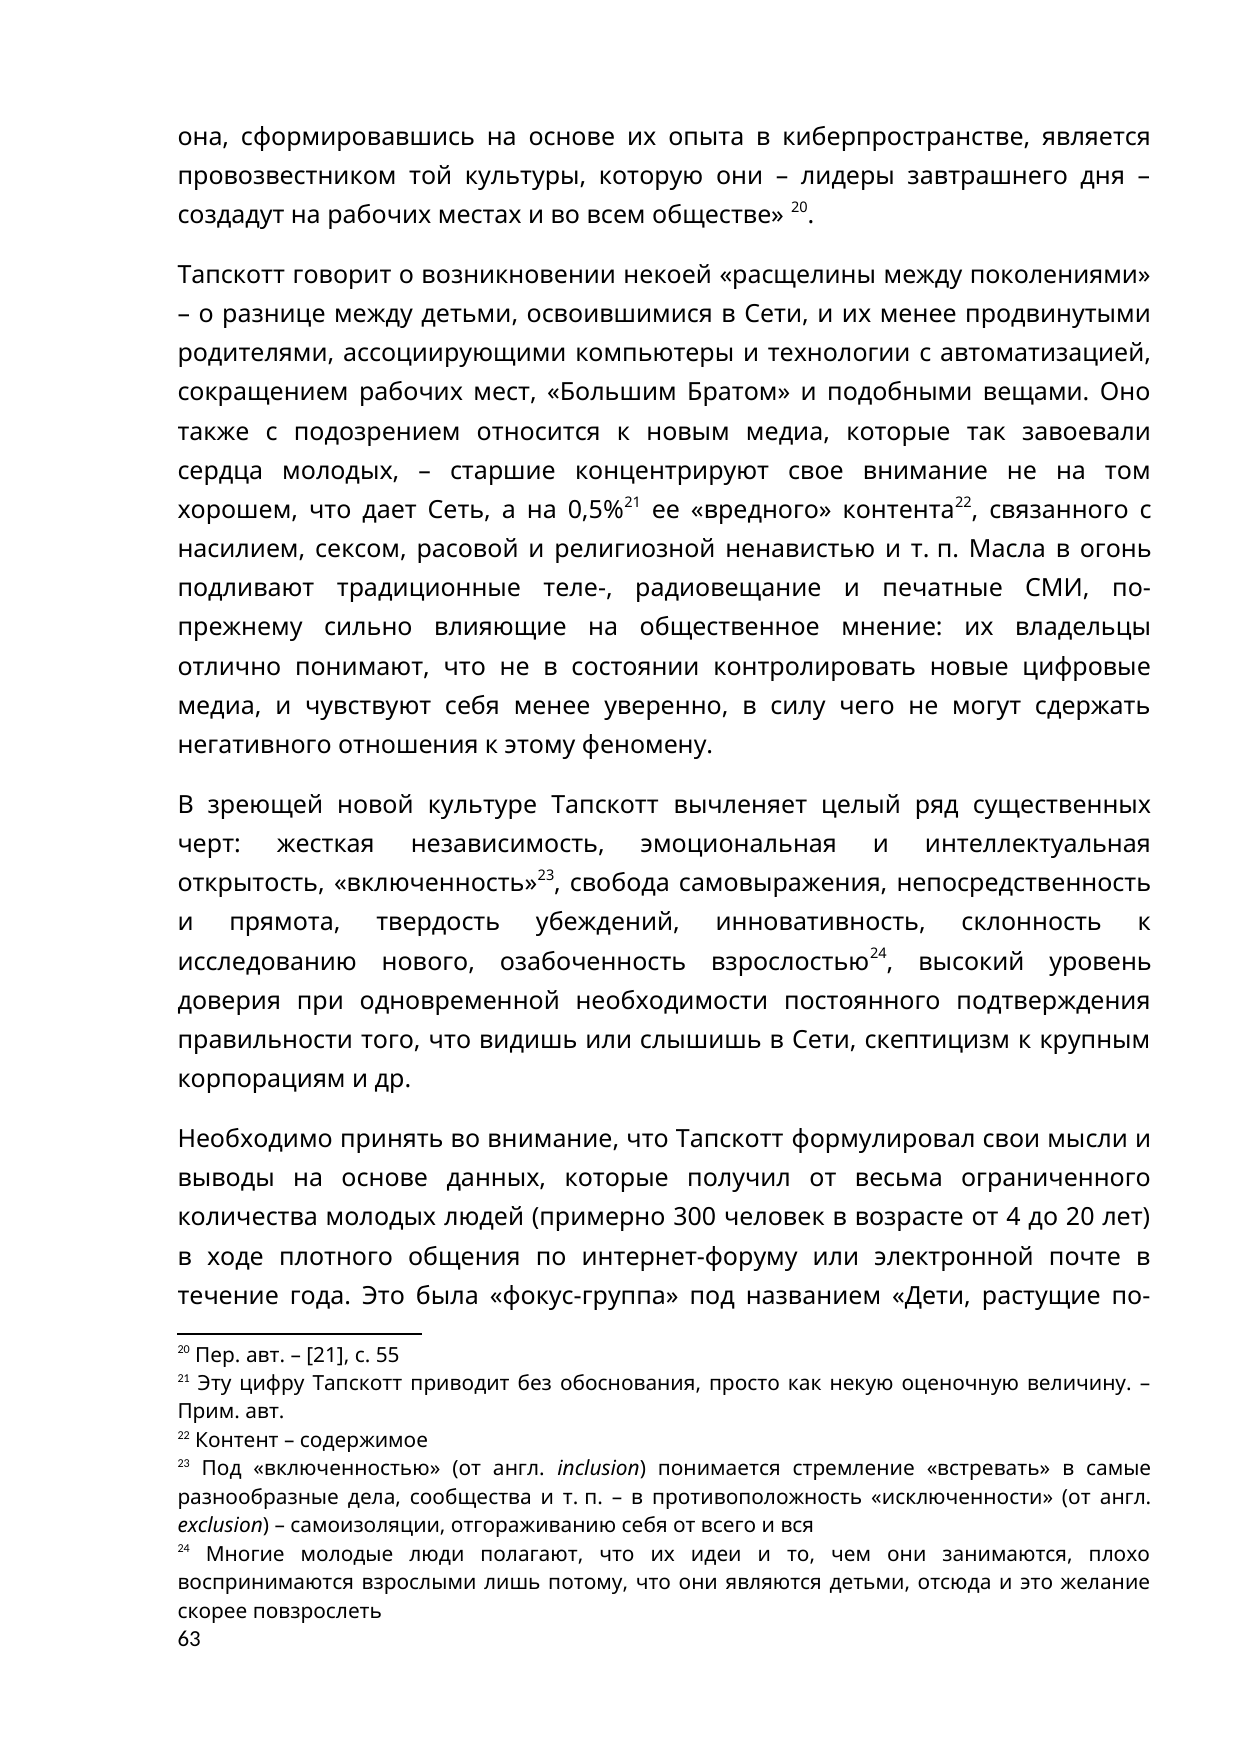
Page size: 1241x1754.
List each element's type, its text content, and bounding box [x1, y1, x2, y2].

text В зреющей новой культуре Тапскотт вычленяет целый ряд существенных черт: жесткая независимость, эмоциональная и интеллектуальная открытость, «включенность», свобода самовыражения, непосредственность и прямота, твердость убеждений, инновативность, склонность к исследованию нового, озабоченность взрослостью, высокий уровень доверия при одновременной необходимости постоянного подтверждения правильности того, что видишь или слышишь в Сети, скептицизм к крупным корпорациям и др. [177, 786, 1152, 1095]
text Тапскотт говорит о возникновении некоей «расщелины между поколениями» – о разнице между детьми, освоившимися в Сети, и их менее продвинутыми родителями, ассоциирующими компьютеры и технологии с автоматизацией, сокращением рабочих мест, «Большим Братом» и подобными вещами. Оно также с подозрением относится к новым медиа, которые так завоевали сердца молодых, – старшие концентрируют свое внимание не на том хорошем, что дает Сеть, а на 0,5% ее «вредного» контента, связанного с насилием, сексом, расовой и религиозной ненавистью и т. п. Масла в огонь подливают традиционные теле-, радиовещание и печатные СМИ, по-прежнему сильно влияющие на общественное мнение: их владельцы отлично понимают, что не в состоянии контролировать новые цифровые медиа, и чувствуют себя менее уверенно, в силу чего не могут сдержать негативного отношения к этому феномену. [177, 256, 1152, 761]
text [177, 118, 1152, 231]
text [177, 1121, 1152, 1311]
